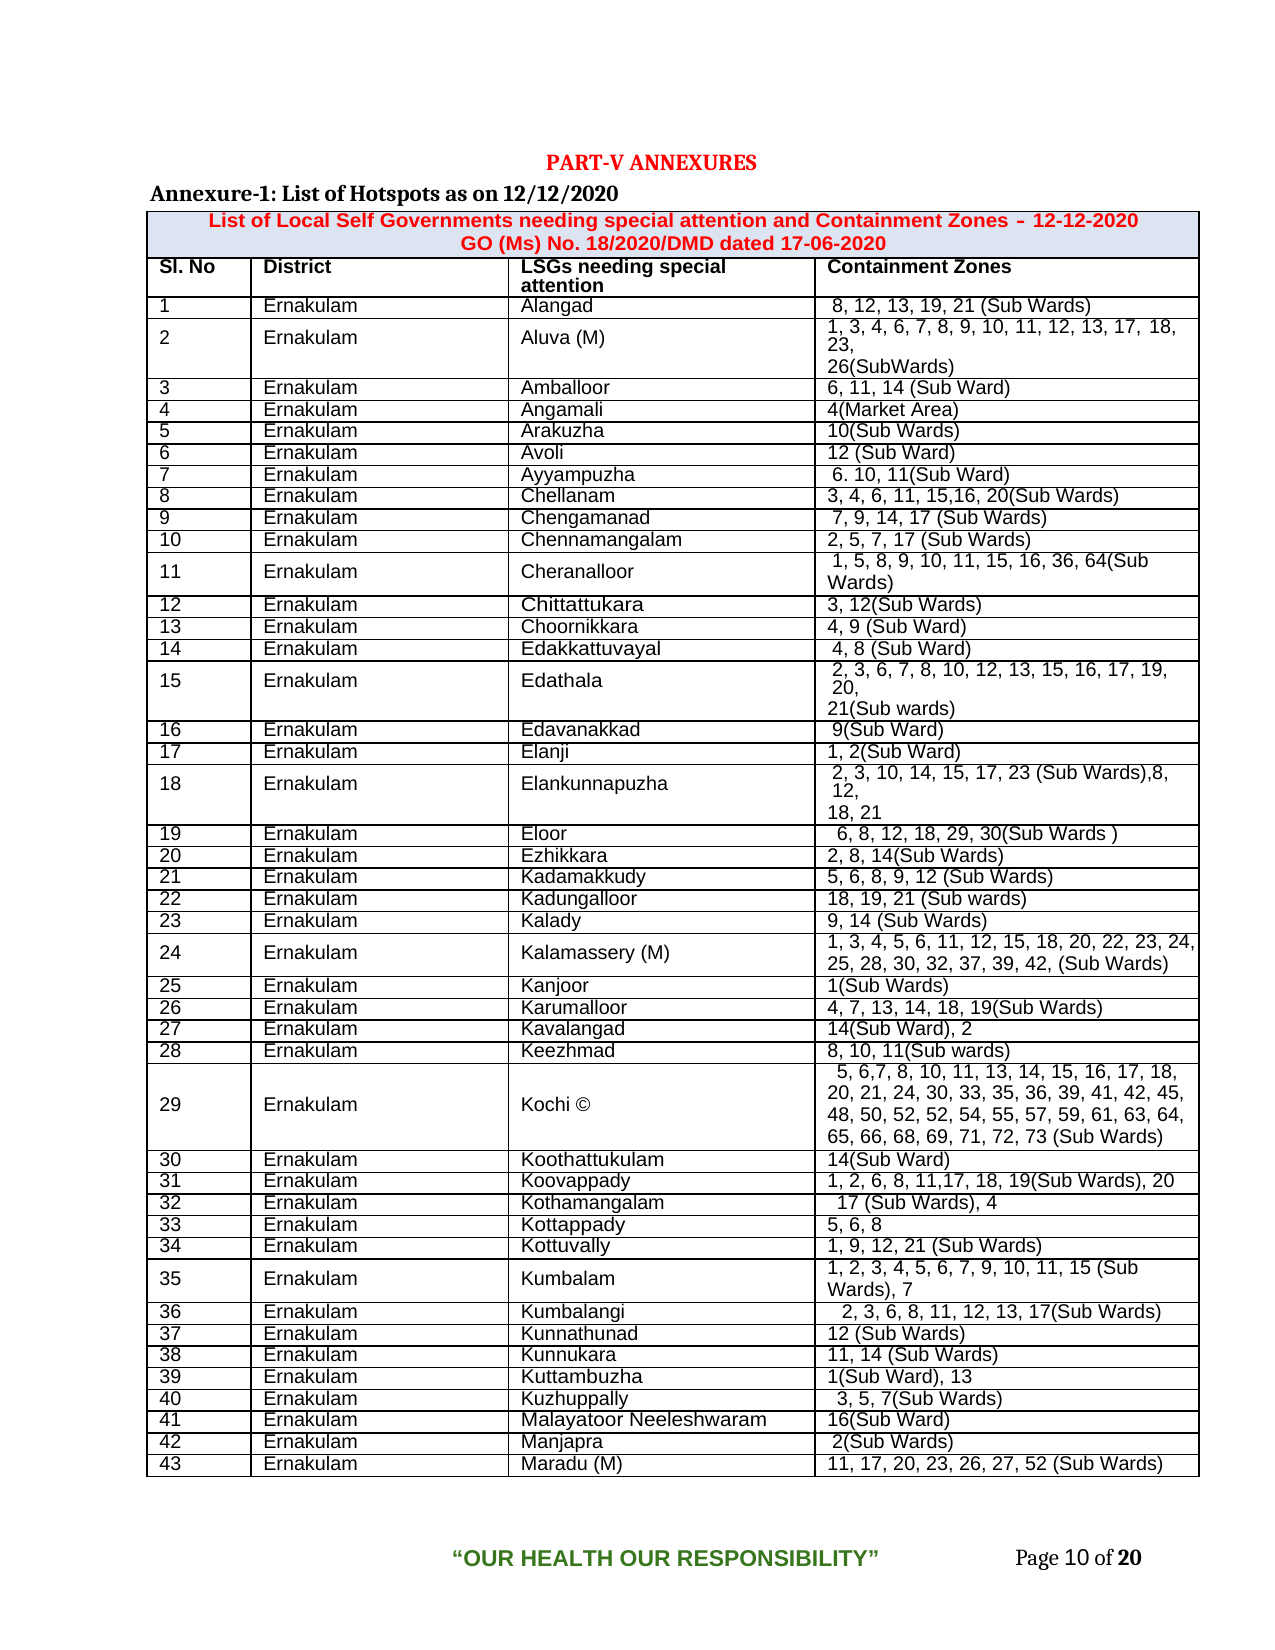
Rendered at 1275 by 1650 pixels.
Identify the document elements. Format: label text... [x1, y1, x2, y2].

table_cell Arakuzha [509, 423, 814, 443]
table_cell Chengamanad [509, 510, 814, 530]
text PART-V ANNEXURES [521, 150, 782, 177]
table_cell 29 [148, 1064, 250, 1149]
table_cell 27 [148, 1021, 250, 1041]
table_cell Ernakulam [252, 1368, 508, 1389]
table_cell Sl. No [148, 259, 250, 296]
table_cell 1, 3, 4, 5, 6, 11, 12, 15, 18, 20, 22, 23, 24, 25, 28, 30, 32, 37, 39, 42, (Sub Wards) [816, 934, 1198, 976]
table_cell Kumbalangi [509, 1303, 814, 1323]
table_cell 37 [148, 1325, 250, 1345]
table_cell Ernakulam [252, 722, 508, 742]
table_cell Ernakulam [252, 488, 508, 508]
table_cell 10 [148, 531, 250, 551]
table_cell 16 [148, 722, 250, 742]
table_cell 42 [148, 1434, 250, 1454]
table_cell 12 [148, 597, 250, 617]
table_cell Keezhmad [509, 1043, 814, 1063]
table_cell Ernakulam [252, 1173, 508, 1193]
table_cell Ernakulam [252, 319, 508, 378]
table_cell Kadamakkudy [509, 869, 814, 889]
table_cell Ernakulam [252, 1021, 508, 1041]
table_cell 1, 5, 8, 9, 10, 11, 15, 16, 36, 64(Sub Wards) [816, 553, 1198, 595]
table_cell 14(Sub Ward) [816, 1151, 1198, 1171]
table_cell 2, 8, 14(Sub Wards) [816, 847, 1198, 867]
table_cell 9, 14 (Sub Wards) [816, 912, 1198, 932]
table_cell Kottappady [509, 1216, 814, 1236]
table_cell 2, 3, 6, 7, 8, 10, 12, 13, 15, 16, 17, 19, 20, 21(Sub wards) [816, 662, 1198, 720]
table_cell 14(Sub Ward), 2 [816, 1021, 1198, 1041]
table_cell Containment Zones [816, 259, 1198, 296]
table_cell 6, 8, 12, 18, 29, 30(Sub Wards ) [816, 826, 1198, 846]
table_cell Aluva (M) [509, 319, 814, 378]
table_cell Ernakulam [252, 466, 508, 486]
table_cell Ernakulam [252, 1260, 508, 1302]
table_cell 11, 14 (Sub Wards) [816, 1347, 1198, 1367]
table_cell Avoli [509, 445, 814, 464]
table_cell 20 [148, 847, 250, 867]
table_cell 7, 9, 14, 17 (Sub Wards) [816, 510, 1198, 530]
table_cell Chennamangalam [509, 531, 814, 551]
table_cell Kanjoor [509, 977, 814, 997]
table_cell Manjapra [509, 1434, 814, 1454]
table_cell Malayatoor Neeleshwaram [509, 1412, 814, 1432]
table_cell Ernakulam [252, 531, 508, 551]
table_cell Elankunnapuzha [509, 765, 814, 824]
table_cell 23 [148, 912, 250, 932]
table_cell 11, 17, 20, 23, 26, 27, 52 (Sub Wards) [816, 1455, 1198, 1476]
table_cell Kunnathunad [509, 1325, 814, 1345]
text Annexure-1: List of Hotspots as on 12/12/2020 [150, 181, 1252, 207]
table_cell Edavanakkad [509, 722, 814, 742]
table_cell Ernakulam [252, 1303, 508, 1323]
table_cell Ernakulam [252, 1325, 508, 1345]
table_cell Ernakulam [252, 1238, 508, 1258]
table_cell Chellanam [509, 488, 814, 508]
table_cell 3, 4, 6, 11, 15,16, 20(Sub Wards) [816, 488, 1198, 508]
table_cell Ayyampuzha [509, 466, 814, 486]
table_cell Ernakulam [252, 640, 508, 660]
table_cell Kottuvally [509, 1238, 814, 1258]
table_cell 9 [148, 510, 250, 530]
table_cell 2, 3, 10, 14, 15, 17, 23 (Sub Wards),8, 12, 18, 21 [816, 765, 1198, 824]
table_cell 9(Sub Ward) [816, 722, 1198, 742]
table_cell 25 [148, 977, 250, 997]
table_cell 24 [148, 934, 250, 976]
table_cell 18 [148, 765, 250, 824]
table_cell Chittattukara [509, 597, 814, 617]
table_cell Ernakulam [252, 618, 508, 638]
table_cell Ernakulam [252, 597, 508, 617]
table_cell 12 (Sub Wards) [816, 1325, 1198, 1345]
table_cell 8, 10, 11(Sub wards) [816, 1043, 1198, 1063]
table_cell Alangad [509, 298, 814, 318]
table_cell 4, 9 (Sub Ward) [816, 618, 1198, 638]
table_cell Kuttambuzha [509, 1368, 814, 1389]
table_cell Ernakulam [252, 662, 508, 720]
table_cell Kothamangalam [509, 1195, 814, 1215]
table_cell Koovappady [509, 1173, 814, 1193]
table_cell Edathala [509, 662, 814, 720]
table_cell Ezhikkara [509, 847, 814, 867]
table_cell Ernakulam [252, 298, 508, 318]
table_cell 41 [148, 1412, 250, 1432]
table_cell Kavalangad [509, 1021, 814, 1041]
table_cell 3 [148, 379, 250, 399]
table_cell 15 [148, 662, 250, 720]
table_cell 39 [148, 1368, 250, 1389]
table_cell Ernakulam [252, 423, 508, 443]
table_cell 5, 6, 8, 9, 12 (Sub Wards) [816, 869, 1198, 889]
table_cell Angamali [509, 401, 814, 421]
table_cell 6, 11, 14 (Sub Ward) [816, 379, 1198, 399]
table_cell 21 [148, 869, 250, 889]
table_cell Ernakulam [252, 744, 508, 764]
table_cell 4 [148, 401, 250, 421]
table_cell 1, 3, 4, 6, 7, 8, 9, 10, 11, 12, 13, 17, 18, 23, 26(SubWards) [816, 319, 1198, 378]
table_cell 19 [148, 826, 250, 846]
table_cell 28 [148, 1043, 250, 1063]
table_cell 12 (Sub Ward) [816, 445, 1198, 464]
table_cell 3, 5, 7(Sub Wards) [816, 1390, 1198, 1410]
table_cell 14 [148, 640, 250, 660]
table_cell Koothattukulam [509, 1151, 814, 1171]
table_cell 5 [148, 423, 250, 443]
table_cell 2, 5, 7, 17 (Sub Wards) [816, 531, 1198, 551]
table_cell Ernakulam [252, 934, 508, 976]
table_cell 26 [148, 999, 250, 1019]
table_cell Kadungalloor [509, 891, 814, 911]
table_cell Ernakulam [252, 1434, 508, 1454]
table_cell Ernakulam [252, 1455, 508, 1476]
table_cell Choornikkara [509, 618, 814, 638]
table_cell Kuzhuppally [509, 1390, 814, 1410]
table_cell Cheranalloor [509, 553, 814, 595]
table_cell Kunnukara [509, 1347, 814, 1367]
table_cell Ernakulam [252, 401, 508, 421]
table_cell Ernakulam [252, 1064, 508, 1149]
table_cell 8, 12, 13, 19, 21 (Sub Wards) [816, 298, 1198, 318]
table_cell Ernakulam [252, 869, 508, 889]
table_cell Ernakulam [252, 379, 508, 399]
table_cell 17 (Sub Wards), 4 [816, 1195, 1198, 1215]
table_cell 4, 8 (Sub Ward) [816, 640, 1198, 660]
table_cell Kochi © [509, 1064, 814, 1149]
table_cell 1 [148, 298, 250, 318]
table_cell 22 [148, 891, 250, 911]
table_cell 8 [148, 488, 250, 508]
table_cell Ernakulam [252, 847, 508, 867]
table_cell 6 [148, 445, 250, 464]
table_cell 33 [148, 1216, 250, 1236]
table_cell Ernakulam [252, 977, 508, 997]
table_cell Maradu (M) [509, 1455, 814, 1476]
table_header List of Local Self Governments needing special attention and Containment Zones - 12-12-2020 GO (Ms) No. 18/2020/DMD dated 17-06-2020 [148, 212, 1198, 257]
table_cell Ernakulam [252, 912, 508, 932]
table_cell Ernakulam [252, 1043, 508, 1063]
table_cell Ernakulam [252, 1347, 508, 1367]
table_cell Kalady [509, 912, 814, 932]
table_cell Ernakulam [252, 765, 508, 824]
table_cell Ernakulam [252, 445, 508, 464]
table_cell Ernakulam [252, 553, 508, 595]
table_cell Ernakulam [252, 891, 508, 911]
table_cell Amballoor [509, 379, 814, 399]
table_cell Kalamassery (M) [509, 934, 814, 976]
table_cell 40 [148, 1390, 250, 1410]
table_cell 16(Sub Ward) [816, 1412, 1198, 1432]
table_cell 17 [148, 744, 250, 764]
table_cell 1, 2(Sub Ward) [816, 744, 1198, 764]
table_cell Ernakulam [252, 1216, 508, 1236]
table_cell Karumalloor [509, 999, 814, 1019]
table_cell Edakkattuvayal [509, 640, 814, 660]
table_cell 3, 12(Sub Wards) [816, 597, 1198, 617]
table_cell 10(Sub Wards) [816, 423, 1198, 443]
table_cell 4(Market Area) [816, 401, 1198, 421]
table_cell Ernakulam [252, 1412, 508, 1432]
table_cell 6. 10, 11(Sub Ward) [816, 466, 1198, 486]
table_cell 1, 2, 6, 8, 11,17, 18, 19(Sub Wards), 20 [816, 1173, 1198, 1193]
table_cell 1, 2, 3, 4, 5, 6, 7, 9, 10, 11, 15 (Sub Wards), 7 [816, 1260, 1198, 1302]
table_cell 1(Sub Ward), 13 [816, 1368, 1198, 1389]
table_cell 2(Sub Wards) [816, 1434, 1198, 1454]
table_cell LSGs needing special attention [509, 259, 814, 296]
table_cell 36 [148, 1303, 250, 1323]
table_cell 43 [148, 1455, 250, 1476]
table_cell Eloor [509, 826, 814, 846]
table_cell 1, 9, 12, 21 (Sub Wards) [816, 1238, 1198, 1258]
table_cell Ernakulam [252, 510, 508, 530]
table_cell District [252, 259, 508, 296]
table_cell 30 [148, 1151, 250, 1171]
table_cell 32 [148, 1195, 250, 1215]
table_cell Kumbalam [509, 1260, 814, 1302]
table_cell Ernakulam [252, 826, 508, 846]
table_cell 13 [148, 618, 250, 638]
table_cell Ernakulam [252, 999, 508, 1019]
table_cell 5, 6,7, 8, 10, 11, 13, 14, 15, 16, 17, 18, 20, 21, 24, 30, 33, 35, 36, 39, 41, 42, 45, 48, 50, 52, 52, 54, 55, 57, 59, 61, 63, 64, 65, 66, 68, 69, 71, 72, 73 (Sub Wards) [816, 1064, 1198, 1149]
table_cell 5, 6, 8 [816, 1216, 1198, 1236]
table_cell 18, 19, 21 (Sub wards) [816, 891, 1198, 911]
table_cell Ernakulam [252, 1390, 508, 1410]
table_cell 11 [148, 553, 250, 595]
table_cell 1(Sub Wards) [816, 977, 1198, 997]
table_cell 38 [148, 1347, 250, 1367]
table_cell 7 [148, 466, 250, 486]
table_cell 34 [148, 1238, 250, 1258]
table_cell 35 [148, 1260, 250, 1302]
table_cell 4, 7, 13, 14, 18, 19(Sub Wards) [816, 999, 1198, 1019]
table_cell Elanji [509, 744, 814, 764]
table_cell 2 [148, 319, 250, 378]
table_cell 2, 3, 6, 8, 11, 12, 13, 17(Sub Wards) [816, 1303, 1198, 1323]
table_cell Ernakulam [252, 1195, 508, 1215]
table_cell 31 [148, 1173, 250, 1193]
table_cell Ernakulam [252, 1151, 508, 1171]
